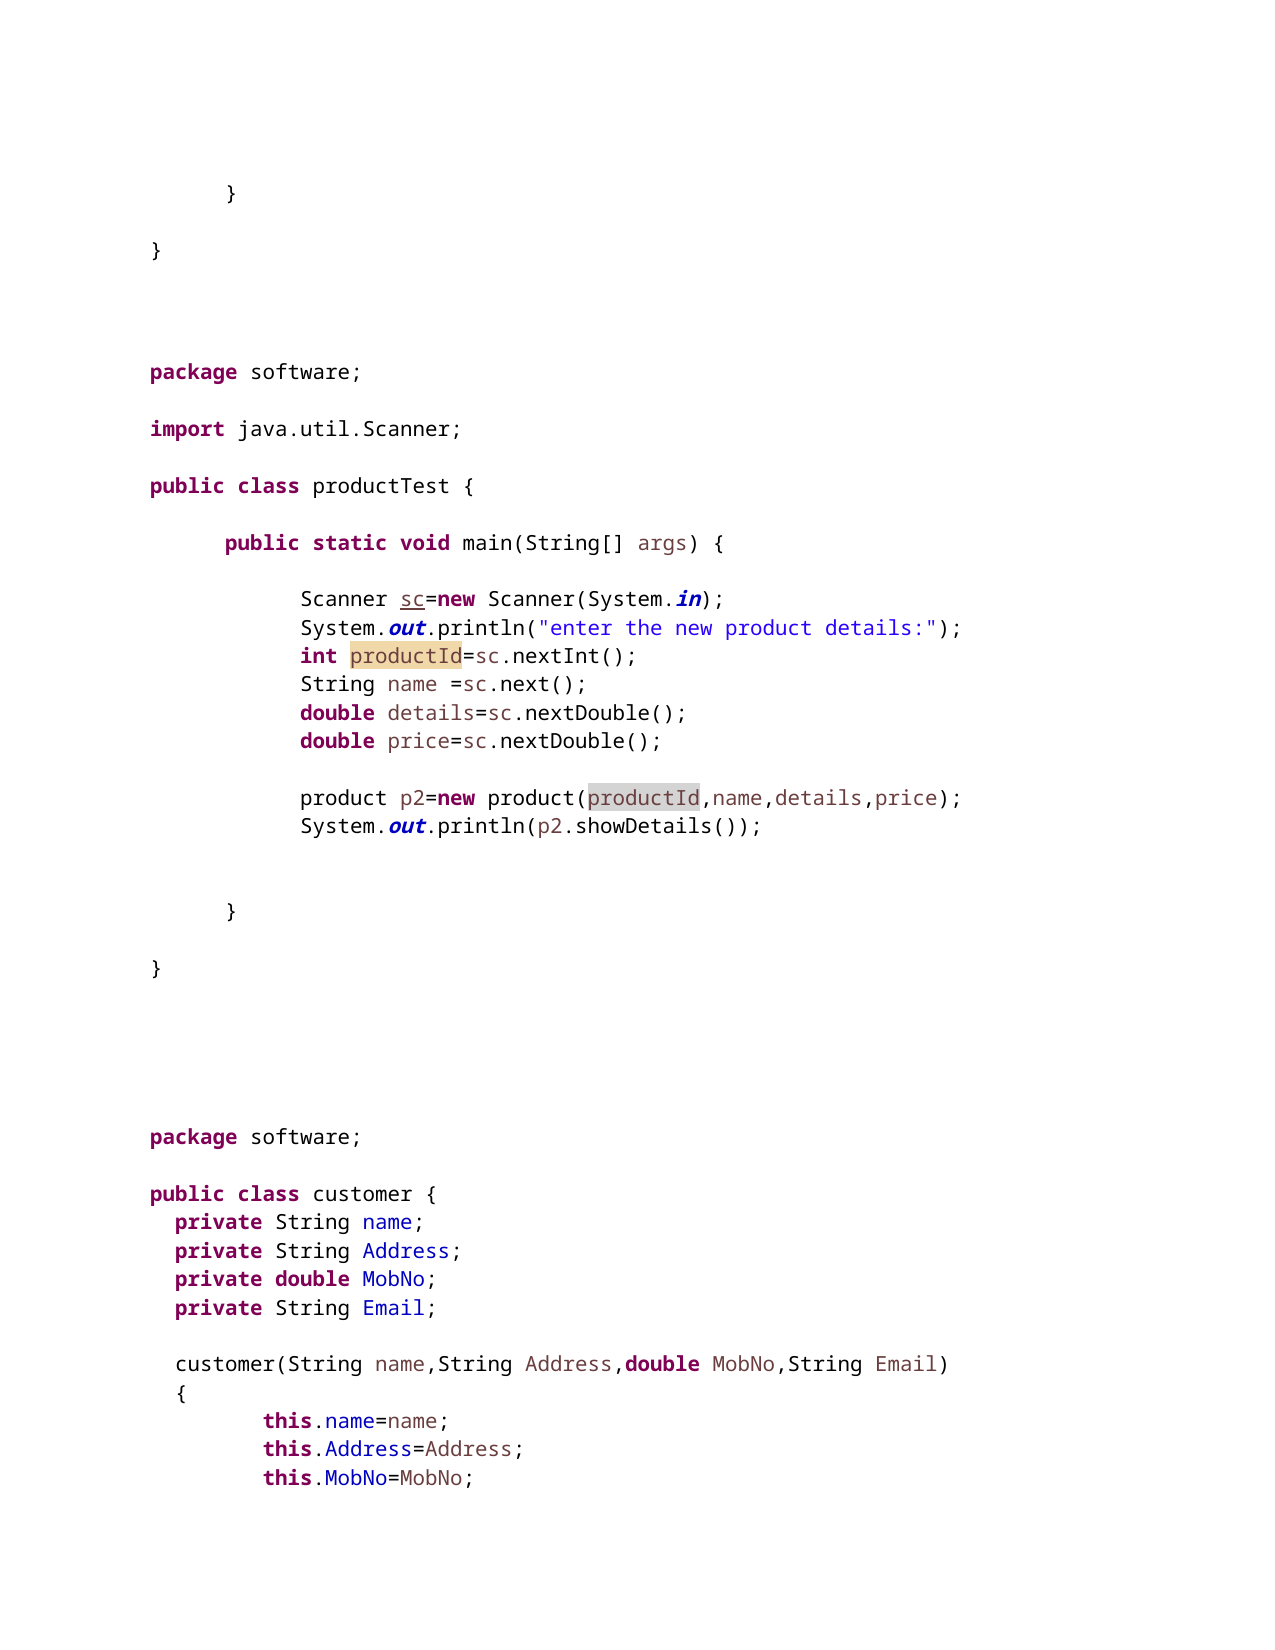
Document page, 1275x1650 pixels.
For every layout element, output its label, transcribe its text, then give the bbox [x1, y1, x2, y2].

text package software; [150, 1122, 1125, 1151]
text System.out.println("enter the new product details:"); [150, 613, 1125, 641]
text } [150, 235, 1125, 263]
text int productId=sc.nextInt(); [462, 641, 1125, 669]
text customer(String name,String Address,double MobNo,String Email) [150, 1349, 1125, 1378]
text } [150, 953, 1125, 981]
text public class productTest { [150, 471, 1125, 499]
text product p2=new product(productId,name,details,price); [700, 783, 1125, 811]
text System.out.println(p2.showDetails()); [150, 811, 1125, 840]
text double details=sc.nextDouble(); [150, 698, 1125, 726]
text public static void main(String[] args) { [150, 528, 1125, 556]
text { [150, 1378, 1125, 1406]
text private double MobNo; [150, 1264, 1125, 1293]
text double price=sc.nextDouble(); [150, 726, 1125, 755]
text package software; [150, 357, 1125, 386]
text this.Address=Address; [150, 1434, 1125, 1463]
text Scanner sc=new Scanner(System.in); [150, 584, 1125, 613]
text String name =sc.next(); [150, 669, 1125, 698]
text this.MobNo=MobNo; [150, 1463, 1125, 1491]
text product p2=new product(productId,name,details,price); [150, 783, 588, 811]
text this.name=name; [150, 1406, 1125, 1434]
text import java.util.Scanner; [150, 414, 1125, 442]
text private String Email; [150, 1293, 1125, 1321]
text } [150, 896, 1125, 924]
text } [150, 178, 1125, 206]
text public class customer { [150, 1179, 1125, 1207]
text int productId=sc.nextInt(); [150, 641, 350, 669]
text private String name; [150, 1207, 1125, 1236]
text private String Address; [150, 1236, 1125, 1264]
